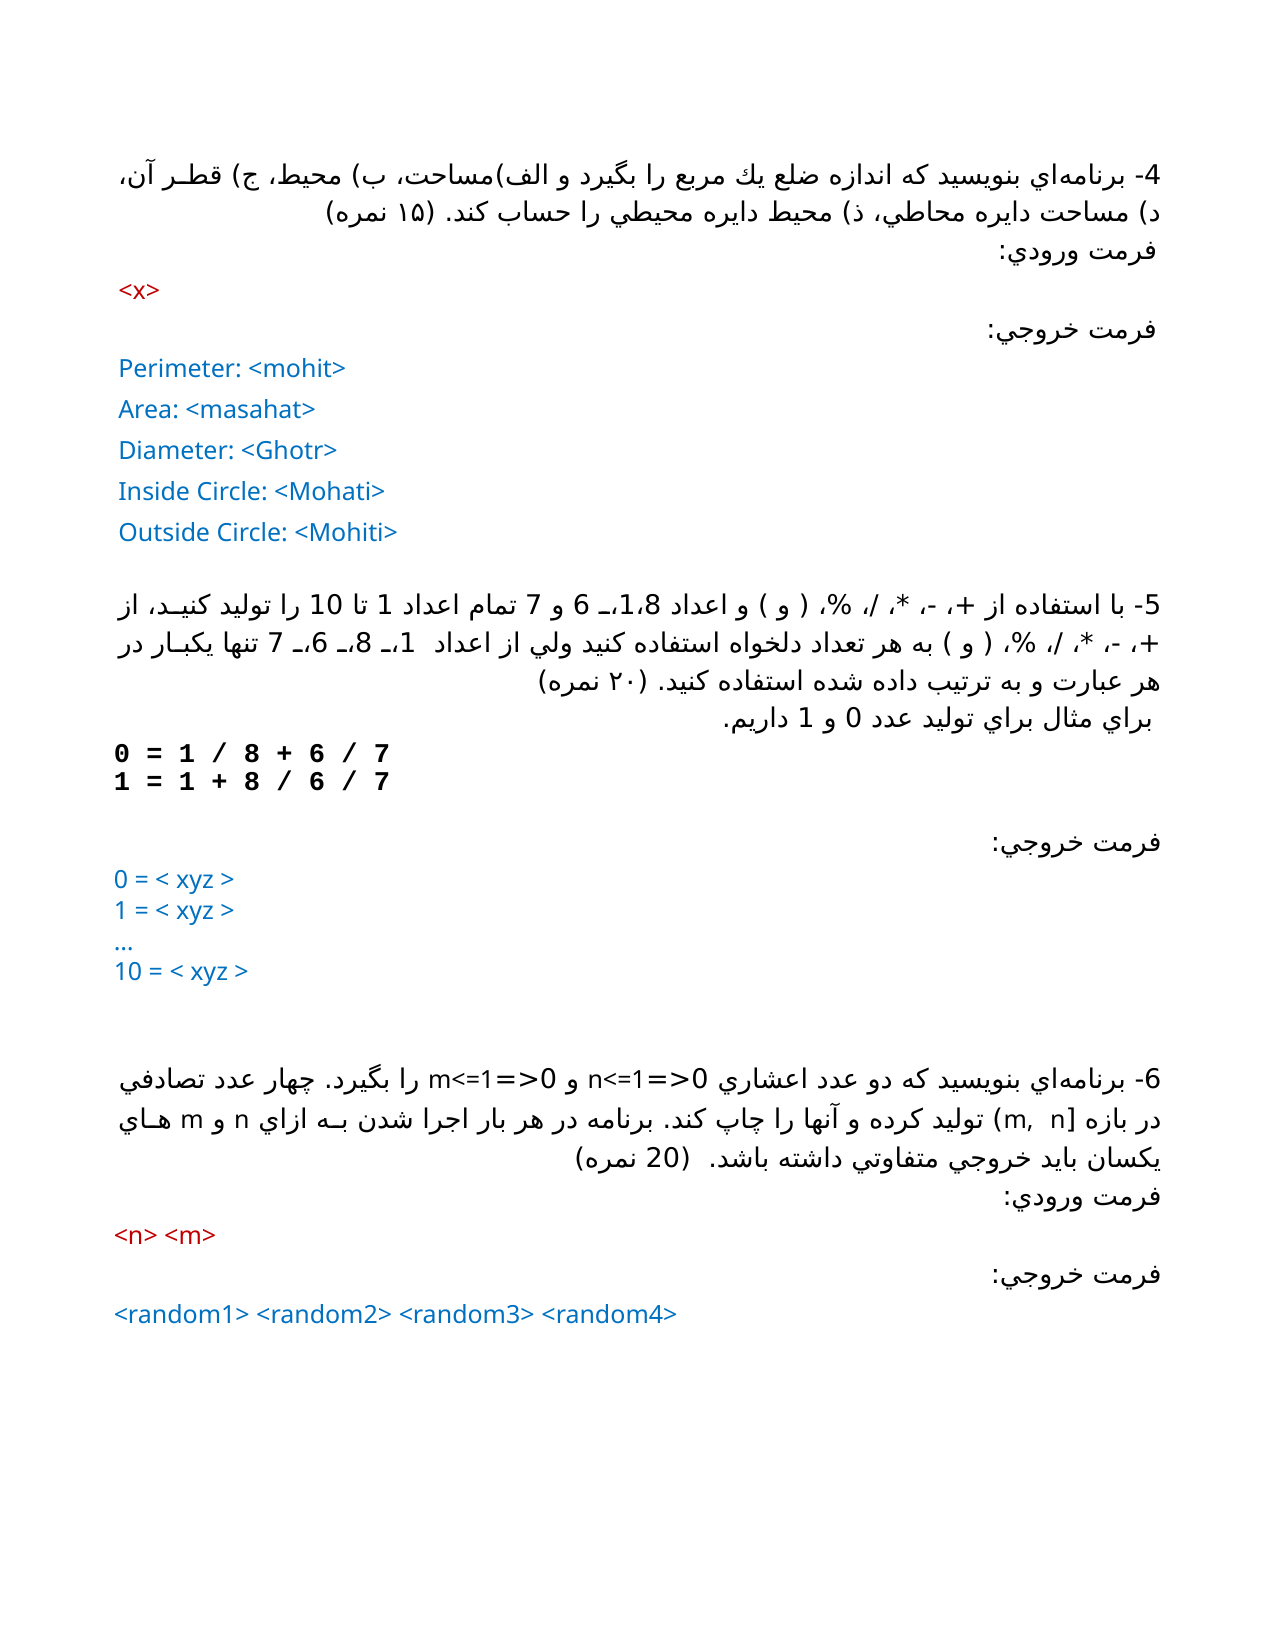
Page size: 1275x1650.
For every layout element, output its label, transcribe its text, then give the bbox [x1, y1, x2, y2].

text 6- برنامه‌اي بنويسيد كه دو عدد اعشاري 0<=n<=1 و 0<=m<=1 را بگيرد. چهار عدد تصادفي در بازه [m, n) توليد كرده و آنها را چاپ كند. برنامه در هر بار اجرا شدن به ازاي n و m هاي يكسان بايد خروجي متفاوتي داشته باشد. (20 نمره) [118, 1062, 1162, 1174]
text Outside Circle: <Mohiti> [118, 514, 1157, 548]
text Inside Circle: <Mohati> [118, 473, 1157, 508]
text Perimeter: <mohit> [118, 351, 1157, 385]
text 10 = < xyz > [113, 956, 1157, 987]
text 0 = 1 / 8 + 6 / 7 [113, 741, 1157, 768]
text Diameter: <Ghotr> [118, 433, 1157, 467]
text فرمت خروجي: [118, 313, 1157, 345]
text … [113, 926, 1157, 956]
text فرمت ورودي: [118, 234, 1157, 266]
text فرمت ورودي: [118, 1180, 1162, 1212]
text <n> <m> [113, 1218, 1157, 1252]
text Area: <masahat> [118, 392, 1157, 426]
text براي مثال براي توليد عدد 0 و 1 داريم. [118, 703, 1162, 734]
text 0 = < xyz > [113, 864, 1157, 895]
text فرمت خروجي: [118, 826, 1162, 858]
text فرمت خروجي: [118, 1259, 1162, 1290]
text 5- با استفاده از +، -، *، /، %، ( و ) و اعداد 1،8، 6 و 7 تمام اعداد 1 تا 10 را توليد كنيد، از +، -، *، /، %، ( و ) به هر تعداد دلخواه استفاده كنيد ولي از اعداد 1، 8، 6، 7 تنها يكبار در هر عبارت و به ترتيب داده شده استفاده كنيد. (۲۰ نمره) [118, 589, 1162, 696]
text <random1> <random2> <random3> <random4> [113, 1297, 1157, 1331]
text <x> [118, 272, 1157, 306]
text 1 = < xyz > [113, 895, 1157, 926]
text 1 = 1 + 8 / 6 / 7 [113, 768, 1157, 796]
text 4- برنامه‌اي بنويسيد كه اندازه ضلع يك مربع را بگيرد و الف)‌مساحت، ب) محيط، ج) قطر آن، د) مساحت دايره محاطي، ذ) محيط دايره محيطي را حساب كند. (۱۵ نمره) [118, 159, 1162, 228]
